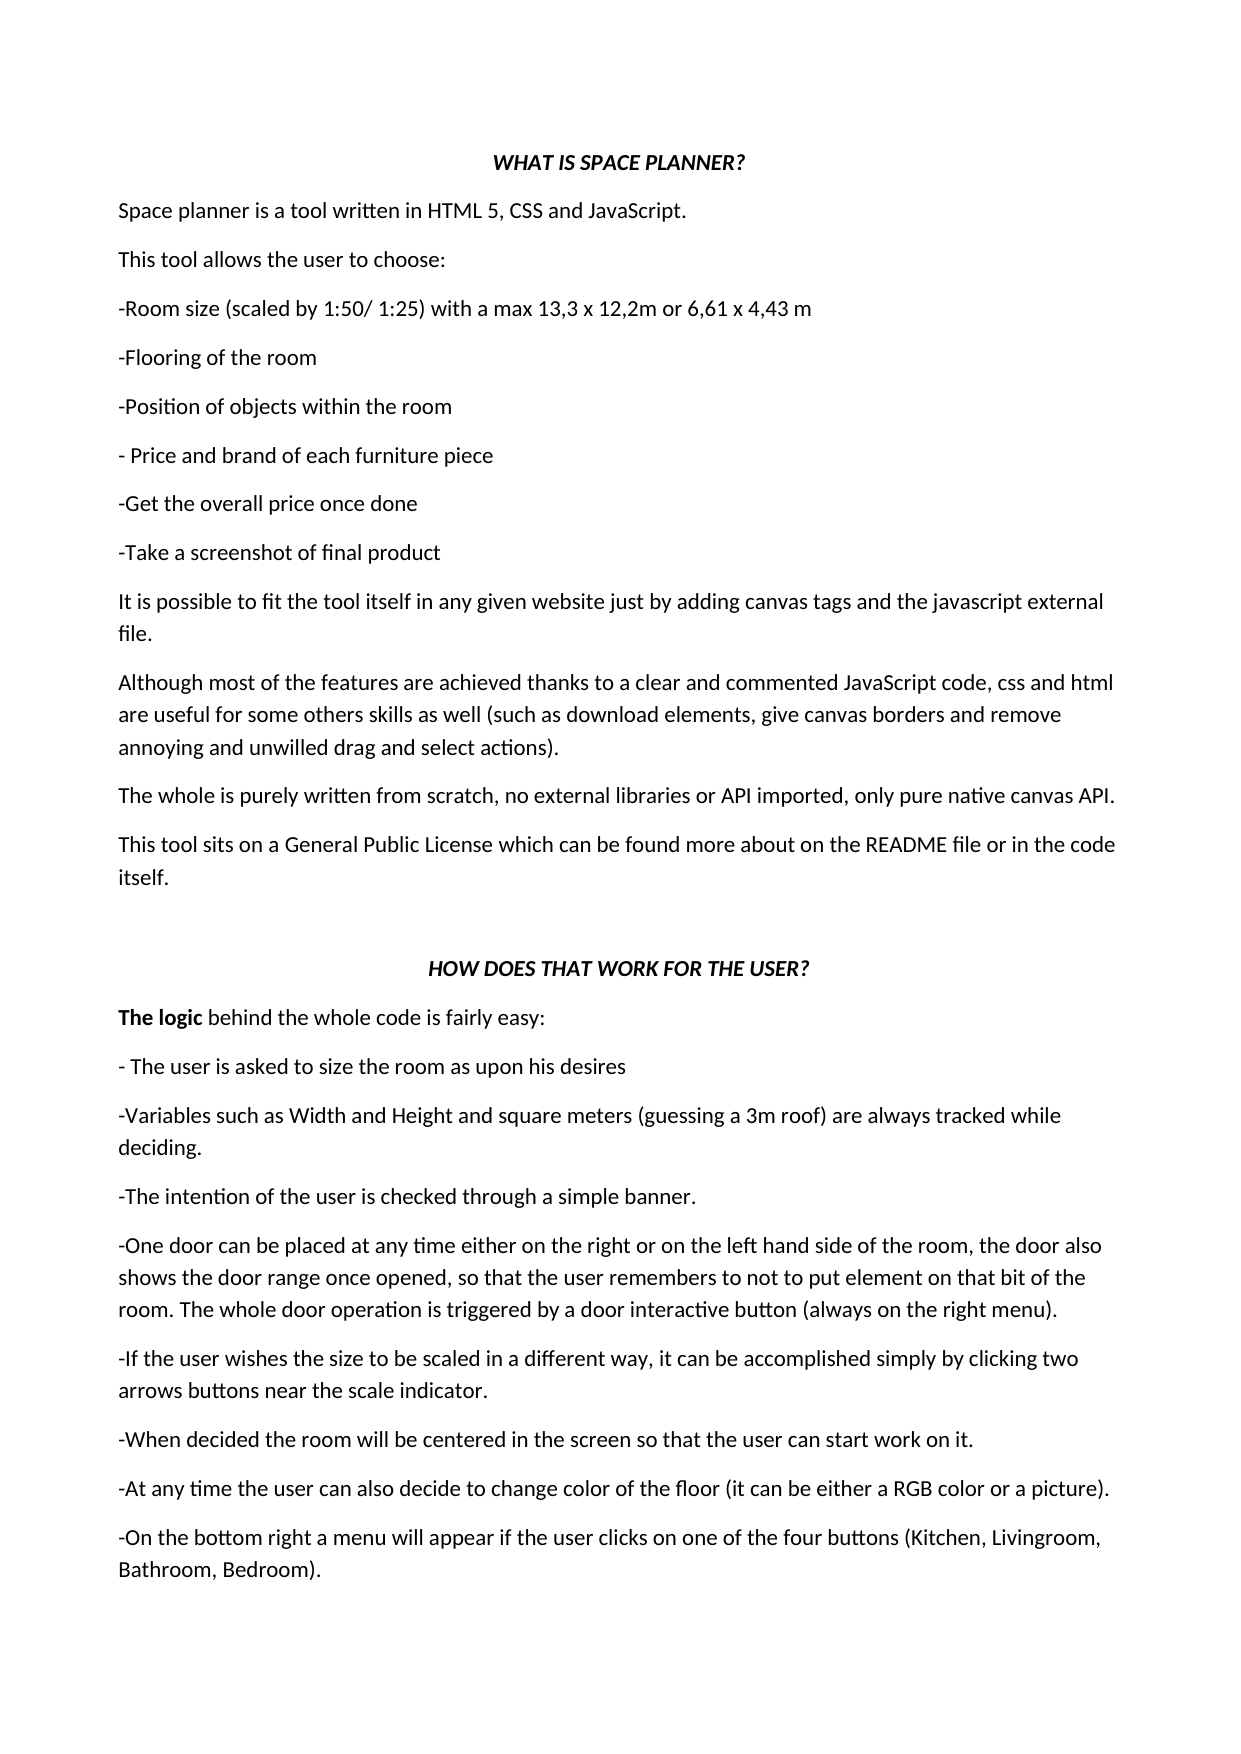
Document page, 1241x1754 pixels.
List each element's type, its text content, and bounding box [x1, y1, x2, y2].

text -Room size (scaled by 1:50/ 1:25) with a max 13,3 x 12,2m or 6,61 x 4,43 m [118, 294, 1122, 322]
text -Get the overall price once done [118, 489, 1122, 518]
text -The intention of the user is checked through a simple banner. [118, 1182, 1122, 1210]
text - The user is asked to size the room as upon his desires [118, 1052, 1122, 1080]
text -Flooring of the room [118, 343, 1122, 371]
text WHAT IS SPACE PLANNER? [118, 148, 1122, 176]
text The whole is purely written from scratch, no external libraries or API imported, only pure native canvas API. [118, 782, 1122, 809]
text -On the bottom right a menu will appear if the user clicks on one of the four buttons (Kitchen, Livingroom, Bathroom, Bedroom). [118, 1523, 1122, 1583]
text - Price and brand of each furniture piece [118, 441, 1122, 469]
text Space planner is a tool written in HTML 5, CSS and JavaScript. [118, 196, 1122, 224]
text This tool sits on a General Public License which can be found more about on the README file or in the code itself. [118, 830, 1122, 891]
text -When decided the room will be centered in the screen so that the user can start work on it. [118, 1425, 1122, 1453]
text -One door can be placed at any time either on the right or on the left hand side of the room, the door also shows the door range once opened, so that the user remembers to not to put element on that bit of the room. The whole door operation is triggered by a door interactive button (always on the right menu). [118, 1231, 1122, 1323]
text -Variables such as Width and Height and square meters (guessing a 3m roof) are always tracked while deciding. [118, 1101, 1122, 1161]
text This tool allows the user to choose: [118, 245, 1122, 273]
text Although most of the features are achieved thanks to a clear and commented JavaScript code, css and html are useful for some others skills as well (such as download elements, give canvas borders and remove annoying and unwilled drag and select actions). [118, 668, 1122, 761]
text -At any time the user can also decide to change color of the floor (it can be either a RGB color or a picture). [118, 1474, 1122, 1502]
text -If the user wishes the size to be scaled in a different way, it can be accomplished simply by clicking two arrows buttons near the scale indicator. [118, 1344, 1122, 1404]
text It is possible to fit the tool itself in any given website just by adding canvas tags and the javascript external file. [118, 587, 1122, 647]
text -Position of objects within the room [118, 392, 1122, 420]
text -Take a screenshot of final product [118, 538, 1122, 566]
text HOW DOES THAT WORK FOR THE USER? [118, 954, 1122, 982]
text The logic behind the whole code is fairly easy: [118, 1003, 1122, 1031]
